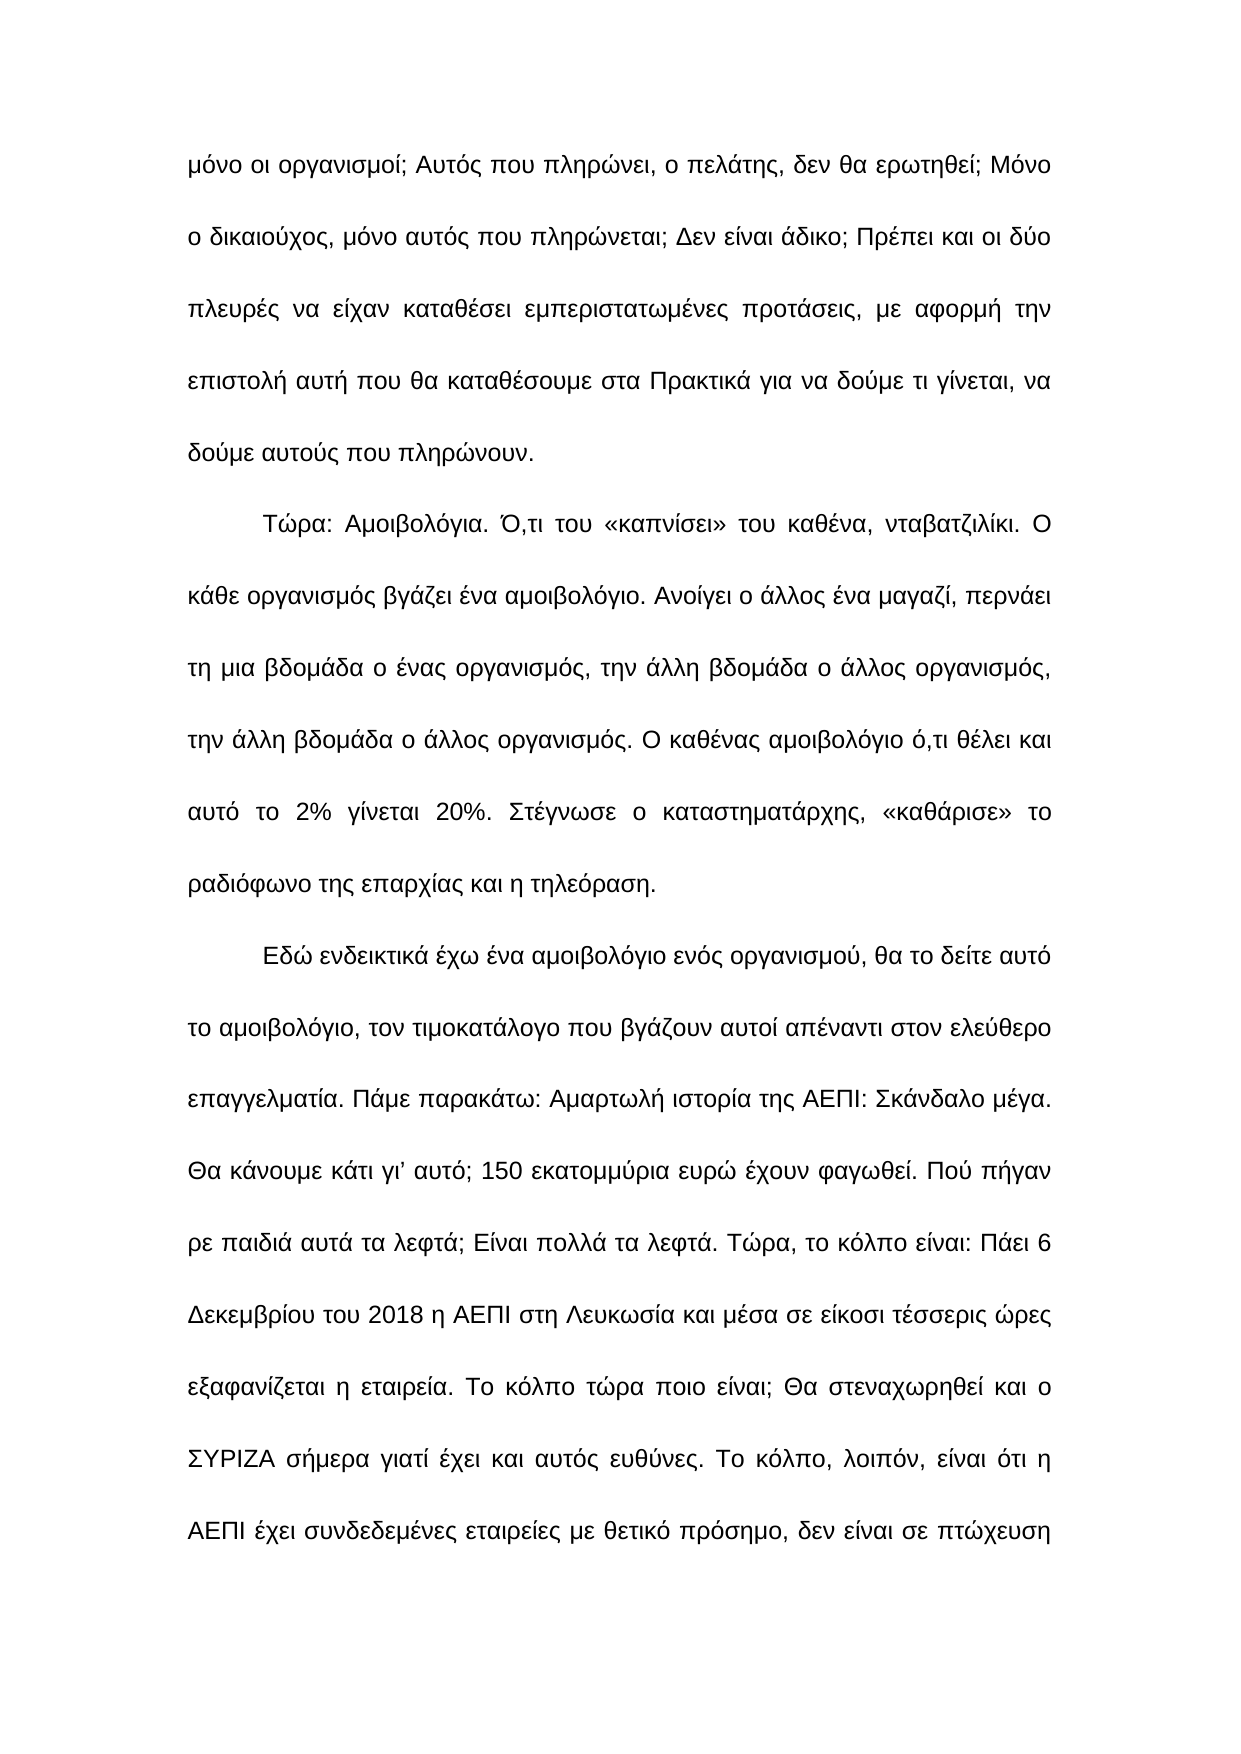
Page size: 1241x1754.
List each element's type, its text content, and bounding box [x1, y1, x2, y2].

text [187, 150, 1053, 466]
text Τώρα: Αμοιβολόγια. Ό,τι του «καπνίσει» του καθένα, νταβατζιλίκι. Ο κάθε οργανισμός βγάζει ένα αμοιβολόγιο. Ανοίγει ο άλλος ένα μαγαζί, περνάει τη μια βδομάδα ο ένας οργανισμός, την άλλη βδομάδα ο άλλος οργανισμός, την άλλη βδομάδα ο άλλος οργανισμός. Ο καθένας αμοιβολόγιο ό,τι θέλει και αυτό το 2% γίνεται 20%. Στέγνωσε ο καταστηματάρχης, «καθάρισε» το ραδιόφωνο της επαρχίας και η τηλεόραση. [187, 509, 1053, 897]
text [187, 941, 1053, 1544]
